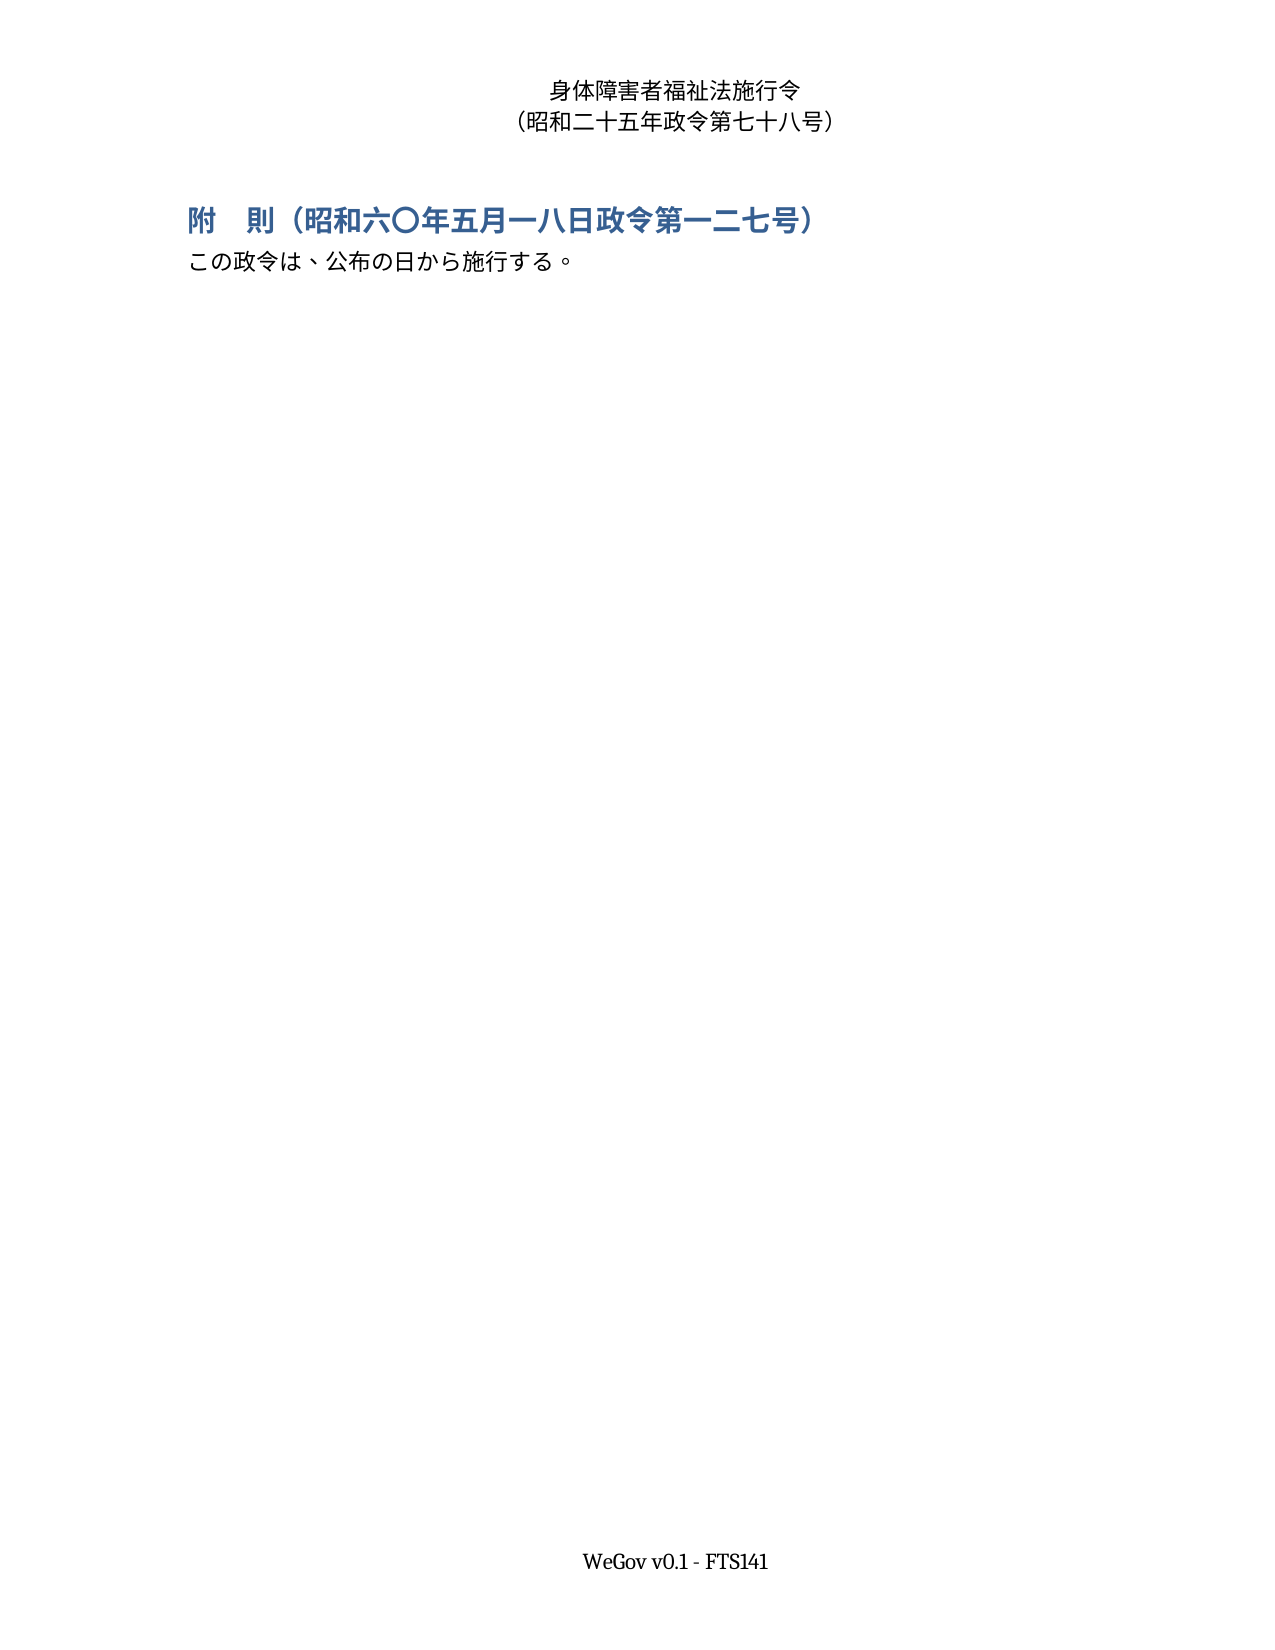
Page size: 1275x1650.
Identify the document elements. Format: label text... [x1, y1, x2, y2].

subtitle 附 則（昭和六〇年五月一八日政令第一二七号） [187, 200, 1087, 240]
text この政令は、公布の日から施行する。 [187, 246, 1087, 277]
